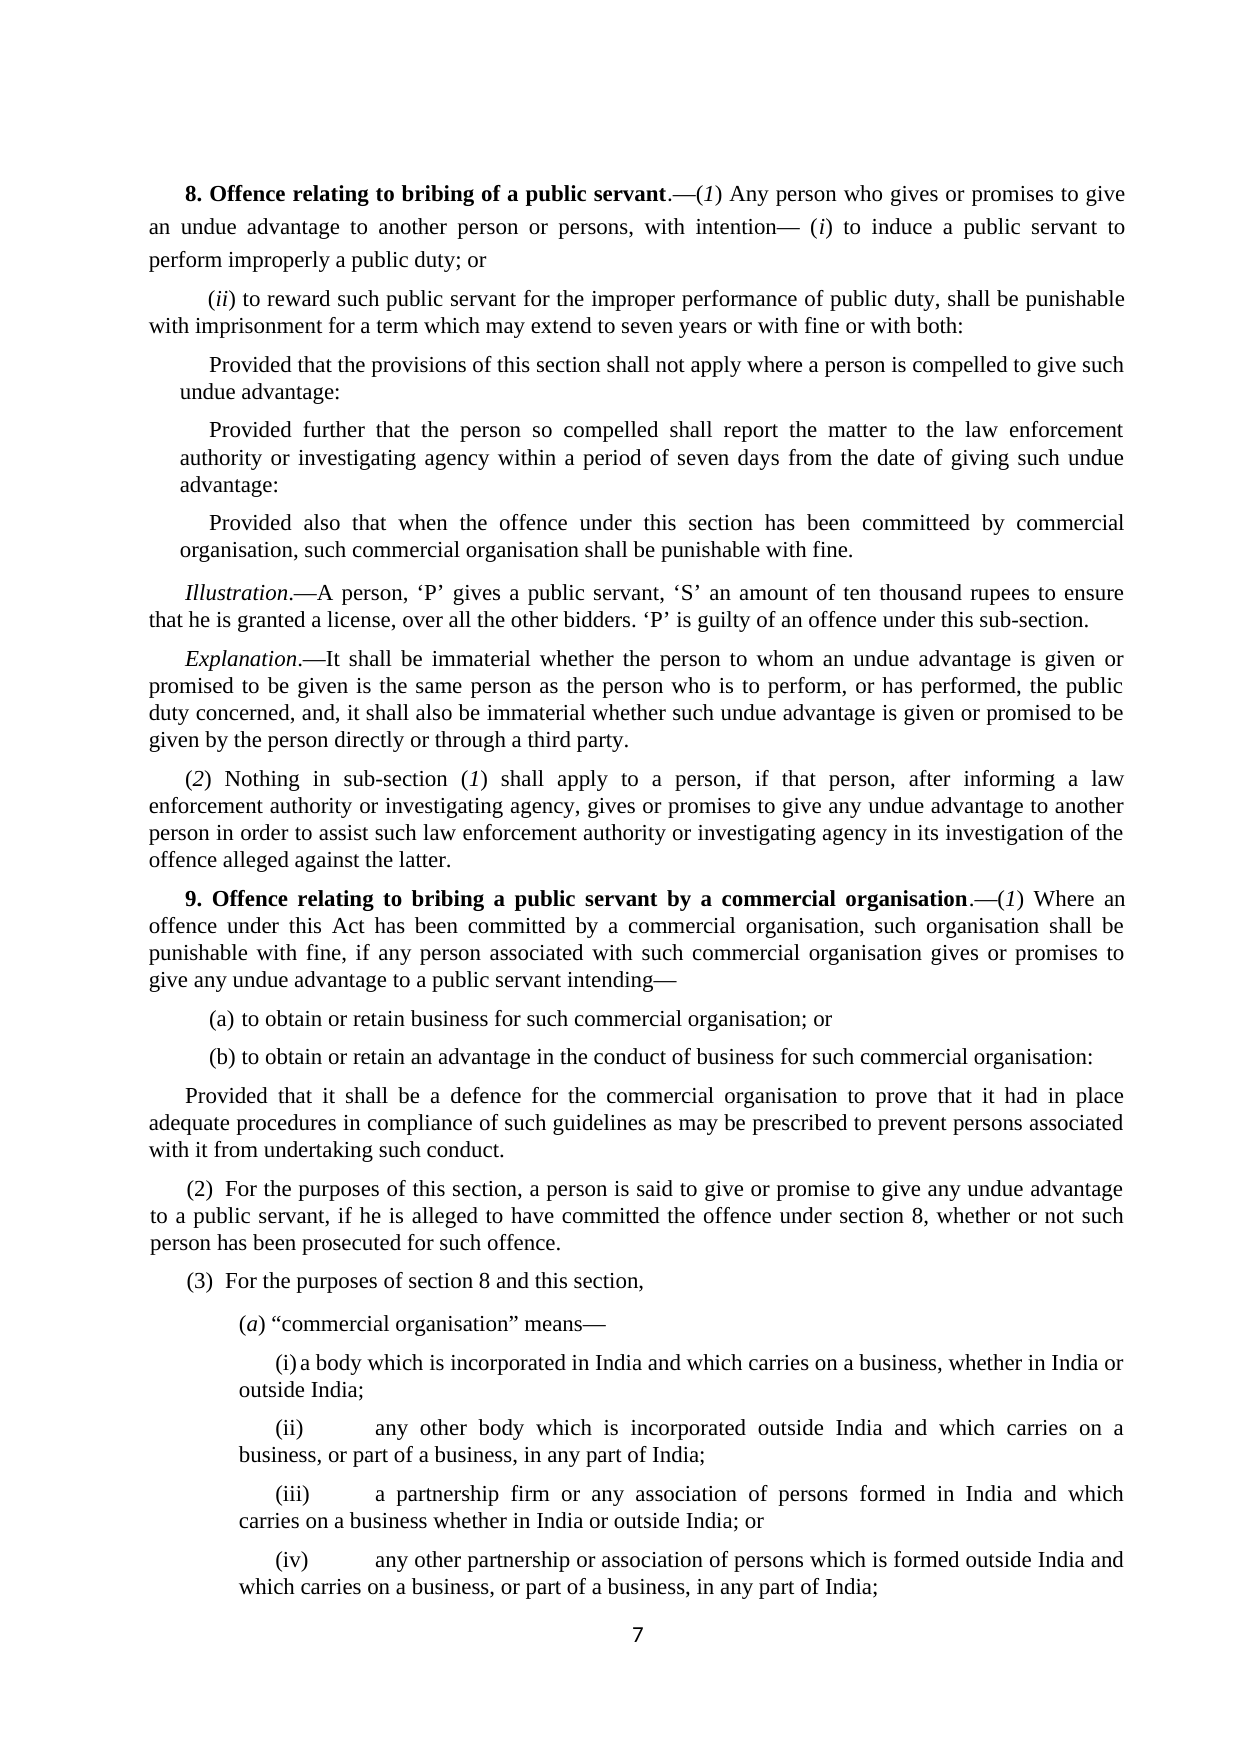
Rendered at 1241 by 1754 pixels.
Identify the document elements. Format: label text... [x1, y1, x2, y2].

text (a) “commercial organisation” means— [239, 1310, 1126, 1336]
text 9. Offence relating to bribing a public servant by a commercial organisation.—(1) Where an offence under this Act has been committed by a commercial organisation, such organisation shall be punishable with fine, if any person associated with such commercial organisation gives or promises to give any undue advantage to a public servant intending— [148, 885, 1126, 992]
list a body which is incorporated in India and which carries on a business, whether in India or outside India; [239, 1348, 1126, 1402]
text (ii) to reward such public servant for the improper performance of public duty, shall be punishable with imprisonment for a term which may extend to seven years or with fine or with both: [148, 285, 1126, 338]
list a partnership firm or any association of persons formed in India and which carries on a business whether in India or outside India; or [239, 1480, 1126, 1533]
text 8. Offence relating to bribing of a public servant.—(1) Any person who gives or promises to give an undue advantage to another person or persons, with intention— (i) to induce a public servant to perform improperly a public duty; or [148, 179, 1126, 273]
text Provided that the provisions of this section shall not apply where a person is compelled to give such undue advantage: [179, 351, 1126, 404]
text Provided that it shall be a defence for the commercial organisation to prove that it had in place adequate procedures in compliance of such guidelines as may be prescribed to prevent persons associated with it from undertaking such conduct. [148, 1082, 1126, 1162]
text Provided also that when the offence under this section has been committeed by commercial organisation, such commercial organisation shall be punishable with fine. [179, 509, 1126, 563]
list any other body which is incorporated outside India and which carries on a business, or part of a business, in any part of India; [239, 1414, 1126, 1468]
list any other partnership or association of persons which is formed outside India and which carries on a business, or part of a business, in any part of India; [239, 1546, 1126, 1599]
text Illustration.—A person, ‘P’ gives a public servant, ‘S’ an amount of ten thousand rupees to ensure that he is granted a license, over all the other bidders. ‘P’ is guilty of an offence under this sub-section. [148, 579, 1126, 633]
text Explanation.—It shall be immaterial whether the person to whom an undue advantage is given or promised to be given is the same person as the person who is to perform, or has performed, the public duty concerned, and, it shall also be immaterial whether such undue advantage is given or promised to be given by the person directly or through a third party. [148, 645, 1126, 752]
list For the purposes of this section, a person is said to give or promise to give any undue advantage to a public servant, if he is alleged to have committed the offence under section 8, whether or not such person has been prosecuted for such offence. [150, 1175, 1126, 1255]
text Provided further that the person so compelled shall report the matter to the law enforcement authority or investigating agency within a period of seven days from the date of giving such undue advantage: [179, 416, 1126, 497]
list to obtain or retain an advantage in the conduct of business for such commercial organisation: [209, 1043, 1126, 1069]
text (2) Nothing in sub-section (1) shall apply to a person, if that person, after informing a law enforcement authority or investigating agency, gives or promises to give any undue advantage to another person in order to assist such law enforcement authority or investigating agency in its investigation of the offence alleged against the latter. [148, 765, 1126, 872]
list to obtain or retain business for such commercial organisation; or [209, 1004, 1126, 1031]
list For the purposes of section 8 and this section, [150, 1267, 1126, 1294]
